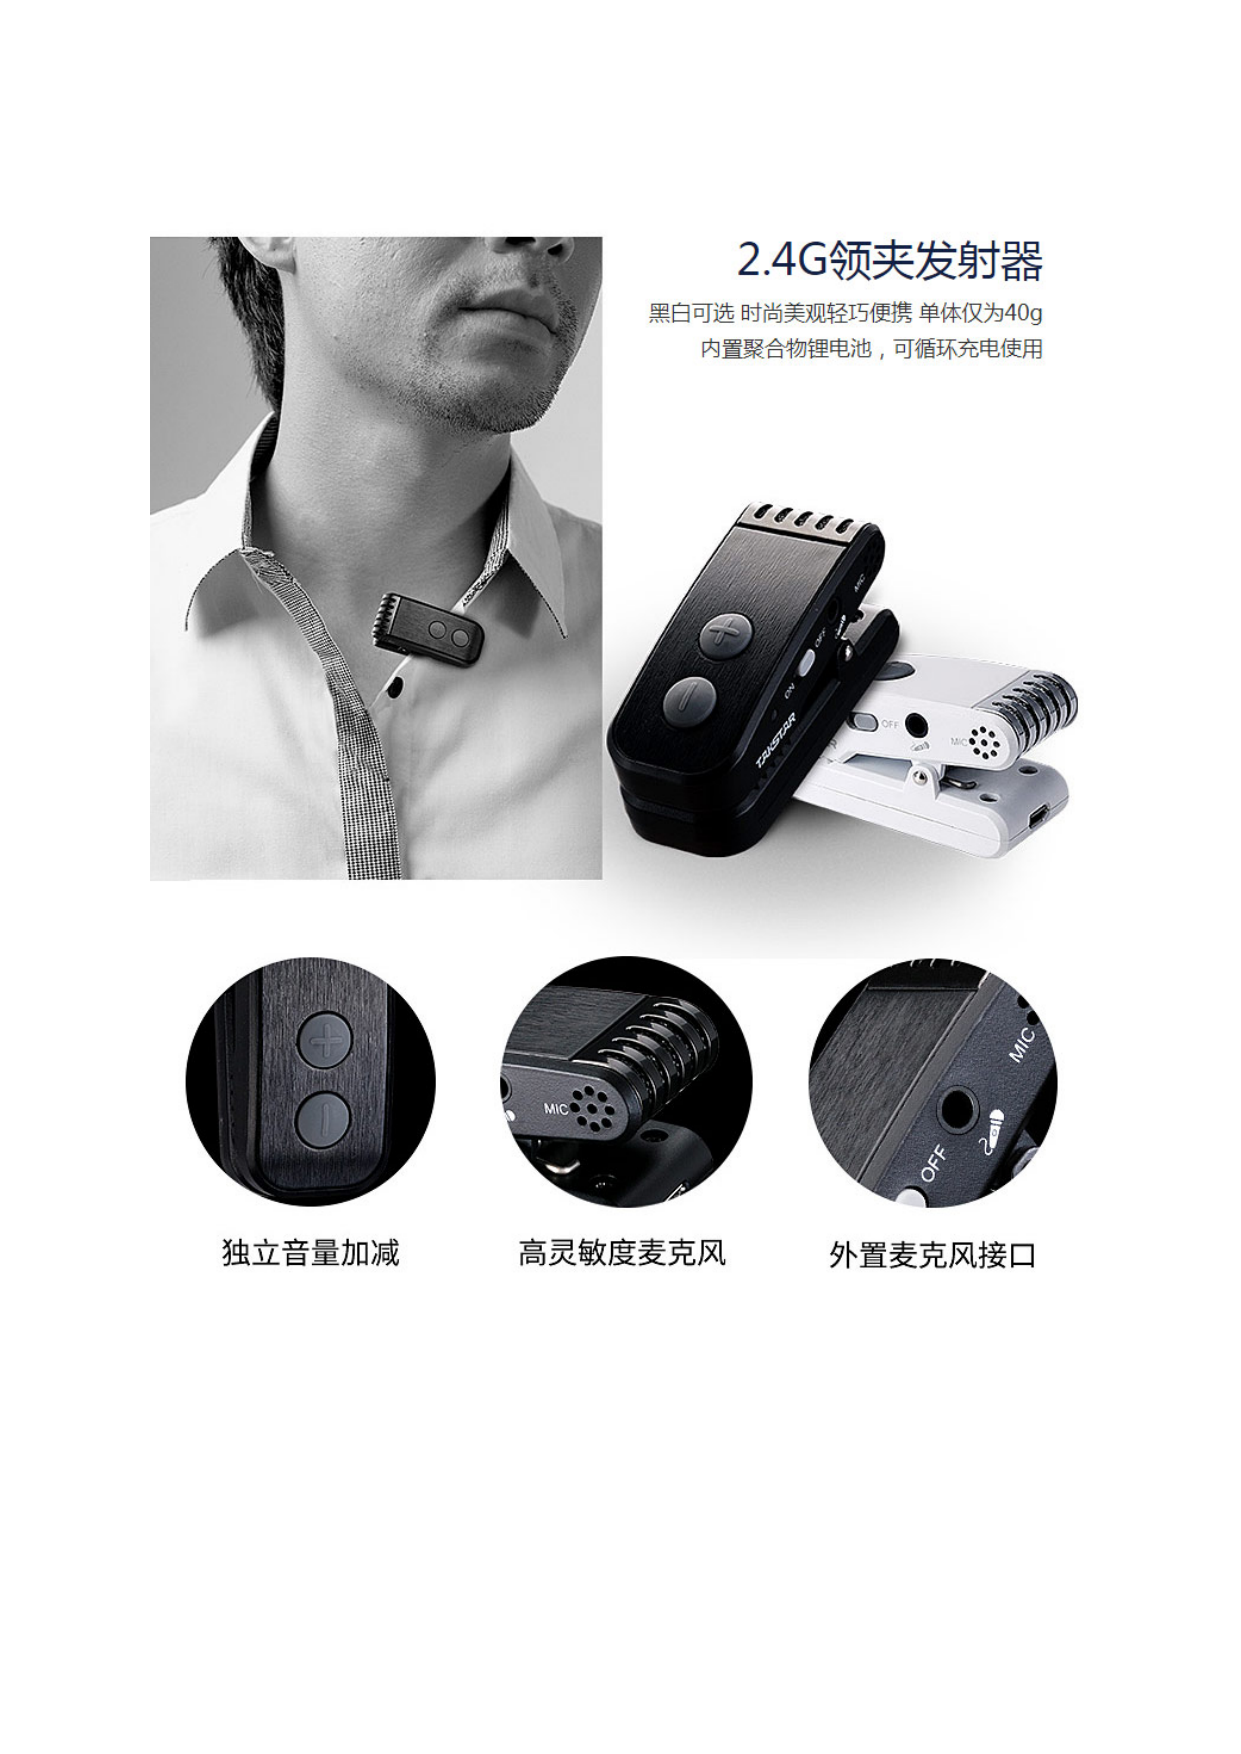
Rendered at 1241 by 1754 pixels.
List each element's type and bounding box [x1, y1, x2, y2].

picture [150, 194, 1091, 1357]
